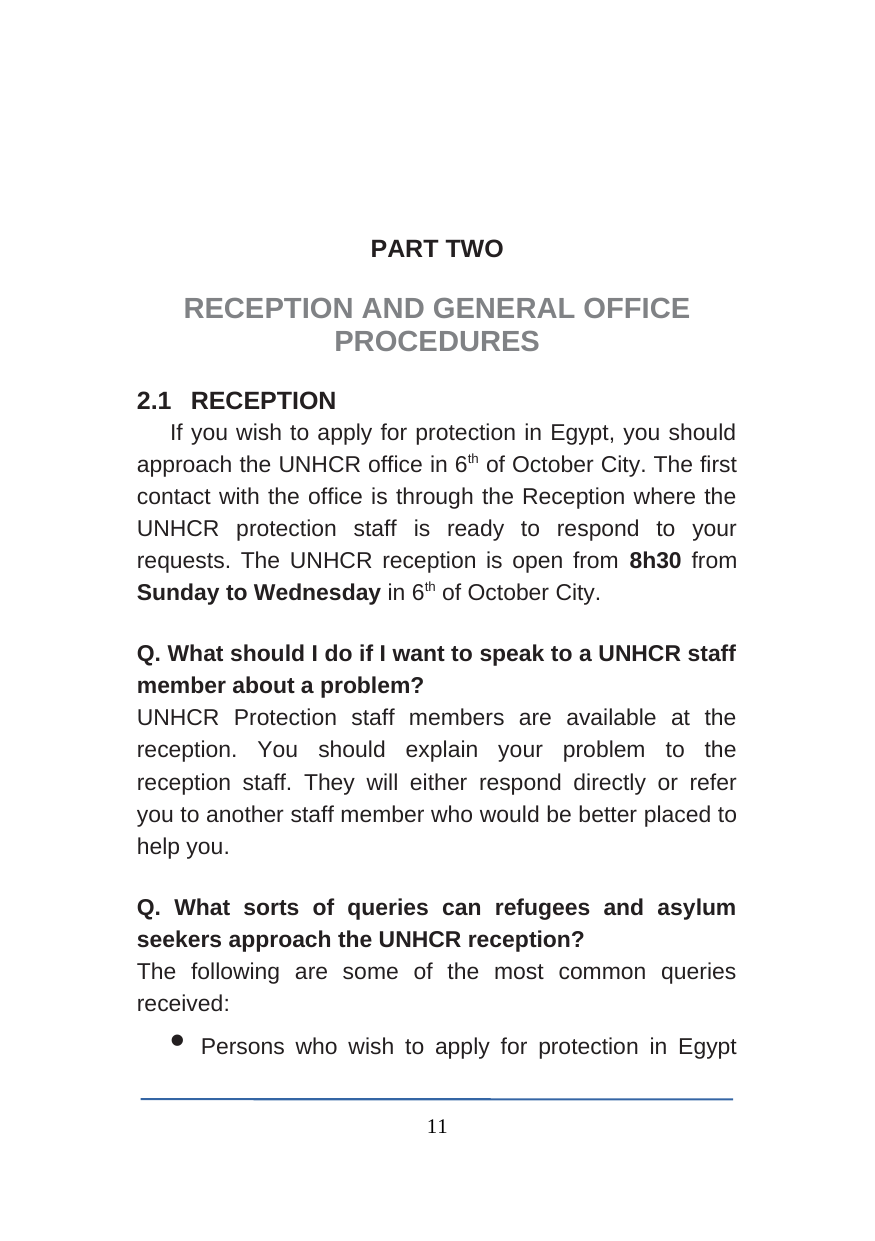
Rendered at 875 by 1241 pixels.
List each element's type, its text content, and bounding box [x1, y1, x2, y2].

text Q. What should I do if I want to speak to a UNHCR staff member about a problem? [137, 640, 737, 699]
text RECEPTION AND GENERAL OFFICE PROCEDURES [137, 292, 737, 357]
list RECEPTION [137, 386, 737, 415]
text The following are some of the most common queries received: [137, 958, 737, 1017]
text PART TWO [137, 234, 737, 263]
text If you wish to apply for protection in Egypt, you should approach the UNHCR office in 6th of October City. The first contact with the office is through the Reception where the UNHCR protection staff is ready to respond to your requests. The UNHCR reception is open from 8h30 from Sunday to Wednesday in 6th of October City. [137, 418, 737, 605]
text • Persons who wish to apply for protection in Egypt (new arrivals). [170, 1022, 737, 1063]
text UNHCR Protection staff members are available at the reception. You should explain your problem to the reception staff. They will either respond directly or refer you to another staff member who would be better placed to help you. [137, 704, 737, 859]
text Q. What sorts of queries can refugees and asylum seekers approach the UNHCR reception? [137, 894, 737, 952]
